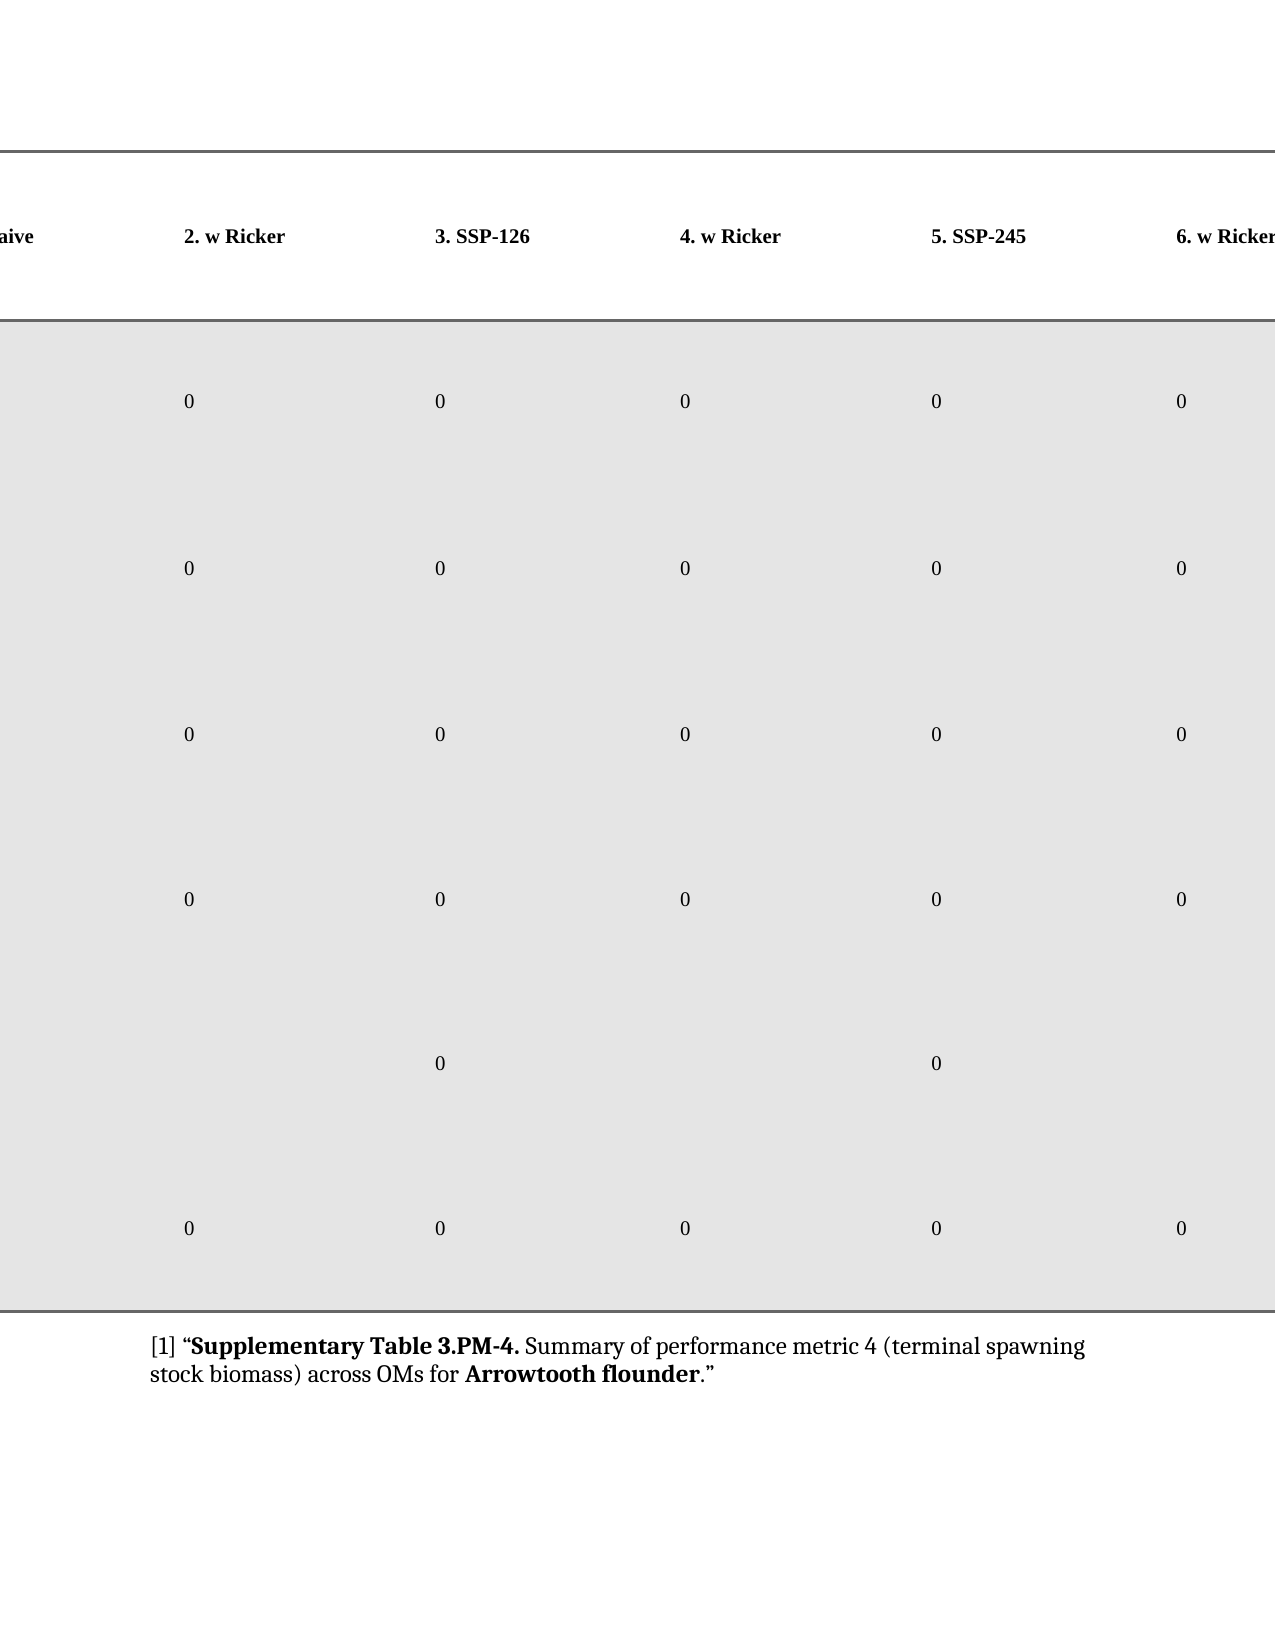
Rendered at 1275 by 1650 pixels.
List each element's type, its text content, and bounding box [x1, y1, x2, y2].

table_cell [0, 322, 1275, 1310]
text [1] “Supplementary Table 3.PM-4. Summary of performance metric 4 (terminal spawning stock biomass) across OMs for Arrowtooth flounder.” [150, 1332, 1125, 1389]
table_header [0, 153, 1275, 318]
